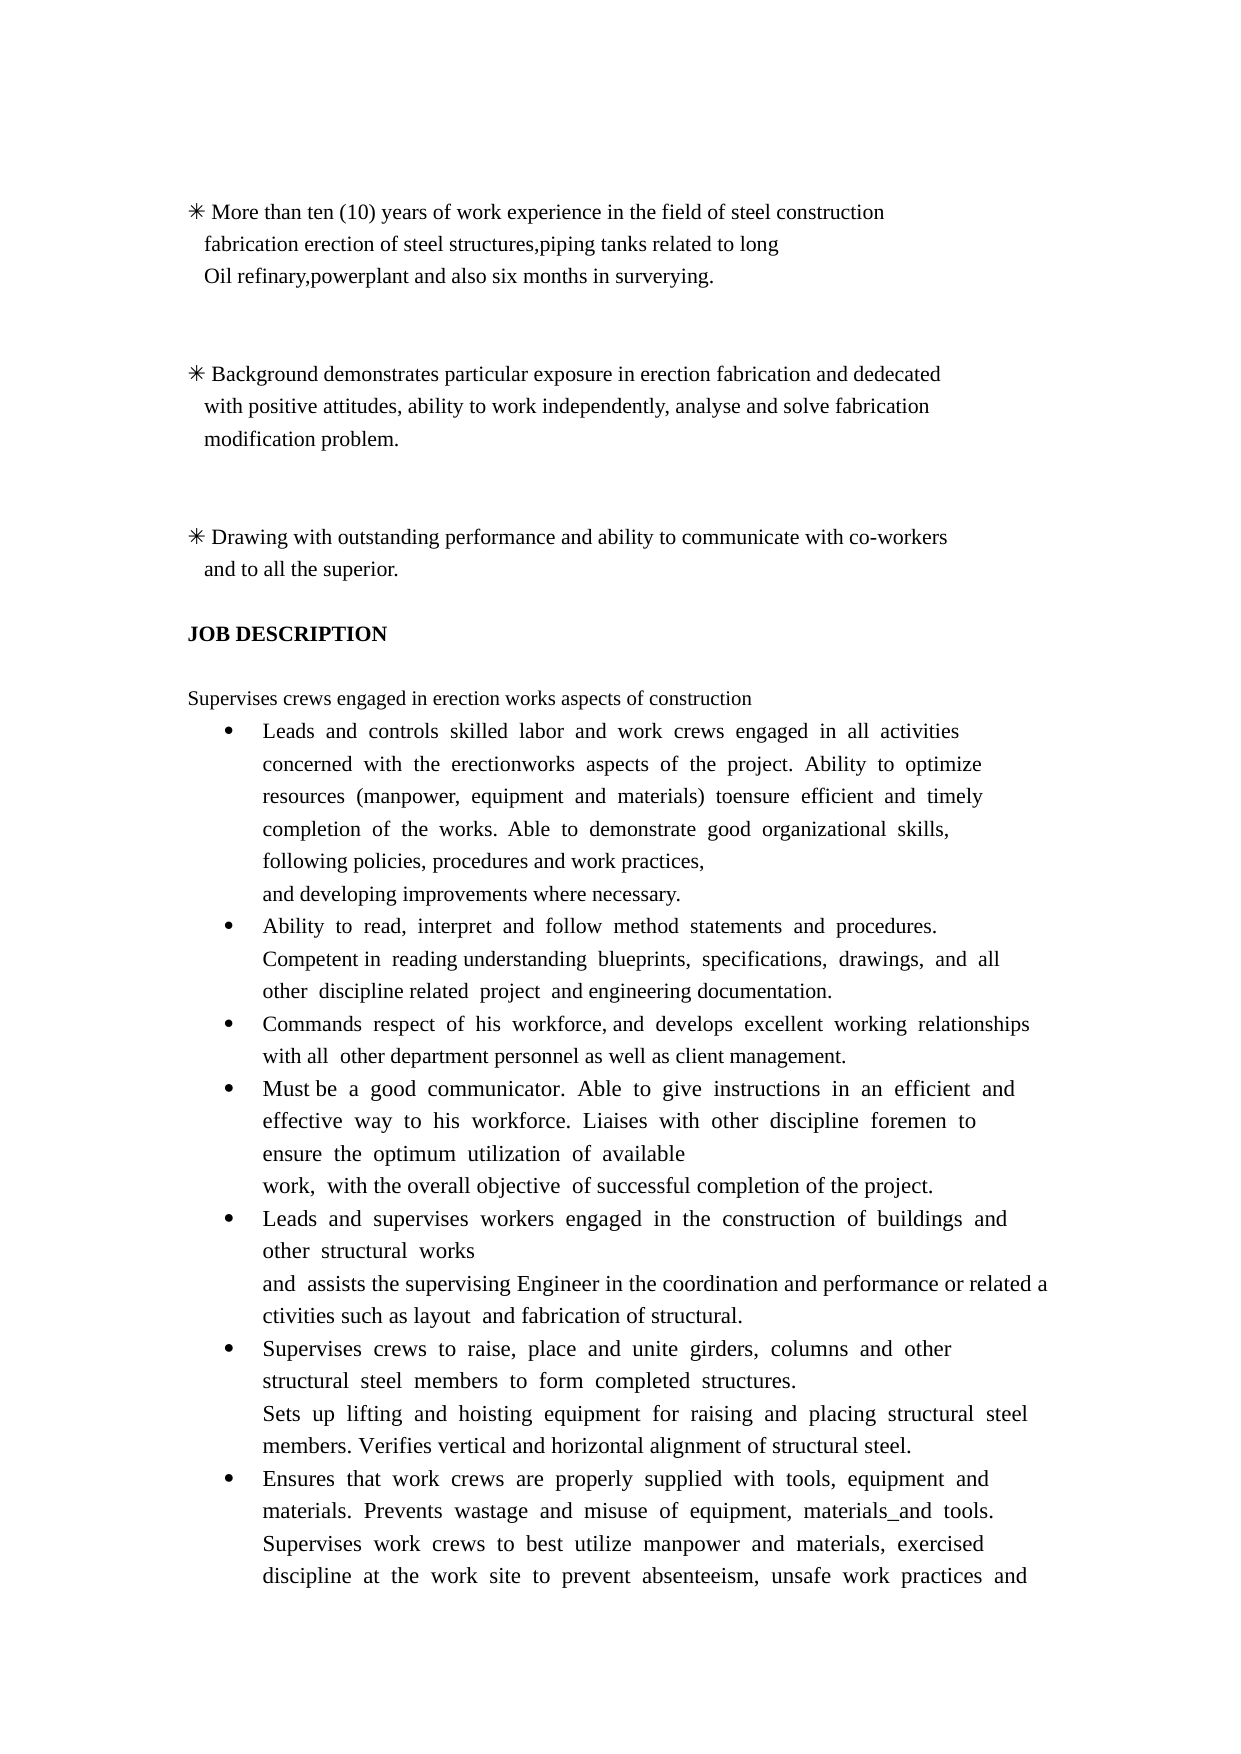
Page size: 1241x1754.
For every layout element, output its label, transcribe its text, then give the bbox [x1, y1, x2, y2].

text ✳ More than ten (10) years of work experience in the field of steel construction [187, 194, 1053, 227]
list members. Verifies vertical and horizontal alignment of structural steel. [262, 1429, 1053, 1462]
text Supervises crews engaged in erection works aspects of construction [187, 682, 1053, 714]
list Ensures that work crews are properly supplied with tools, equipment and materials. Prevents wastage_and misuse of equipment, materials_and tools. [225, 1462, 1053, 1527]
text modification problem. [187, 422, 1053, 454]
text fabrication erection of steel structures,piping tanks related to long [187, 227, 1053, 259]
list Supervises crews to raise, place and unite girders,_columns and other structural steel members to form_completed structures. Sets up lifting and hoisting equipment for raising and placing structural steel [225, 1332, 1053, 1429]
list Leads and supervises workers engaged in the construction of buildings and other structural works and_assists the supervising Engineer in the coordination and performance or related activities such as layout_and fabrication of structural. [225, 1202, 1053, 1332]
list Commands respect of his workforce, and develops excellent working relationships [225, 1007, 1053, 1039]
list Ability to read, interpret and follow method statements and procedures. Competent in reading understanding blueprints, specifications, drawings, and all other discipline related project and engineering documentation. [225, 909, 1053, 1007]
text and to all the superior. [187, 552, 1053, 584]
text JOB DESCRIPTION [187, 617, 1053, 649]
text ✳ Drawing with outstanding performance and ability to communicate with co-workers [187, 519, 1053, 552]
text with positive attitudes, ability to work independently, analyse and solve fabrication [187, 389, 1053, 422]
list Leads and controls skilled labor and work crews engaged in all activities concerned with the erectionworks aspects of the project. Ability to optimize resources (manpower, equipment and materials) toensure efficient and timely completion of the works. Able to demonstrate good organizational skills, following policies, procedures and work practices, and developing improvements where necessary. [225, 714, 1053, 909]
text Oil refinary,powerplant and also six months in surverying. [187, 259, 1053, 292]
text ✳ Background demonstrates particular exposure in erection fabrication and dedecated [187, 357, 1053, 389]
list Supervises_work crews to best utilize manpower and_materials, exercised discipline at the work site to prevent absenteeism, unsafe work practices and [262, 1527, 1053, 1592]
list Must be_a good communicator. Able to give instructions in an efficient and effective way to his_workforce._Liaises with other discipline foremen to ensure the optimum utilization of available work,_with the overall objective_of successful completion of the project. [225, 1072, 1053, 1202]
text with all other department personnel as well as client management. [187, 1039, 1053, 1072]
